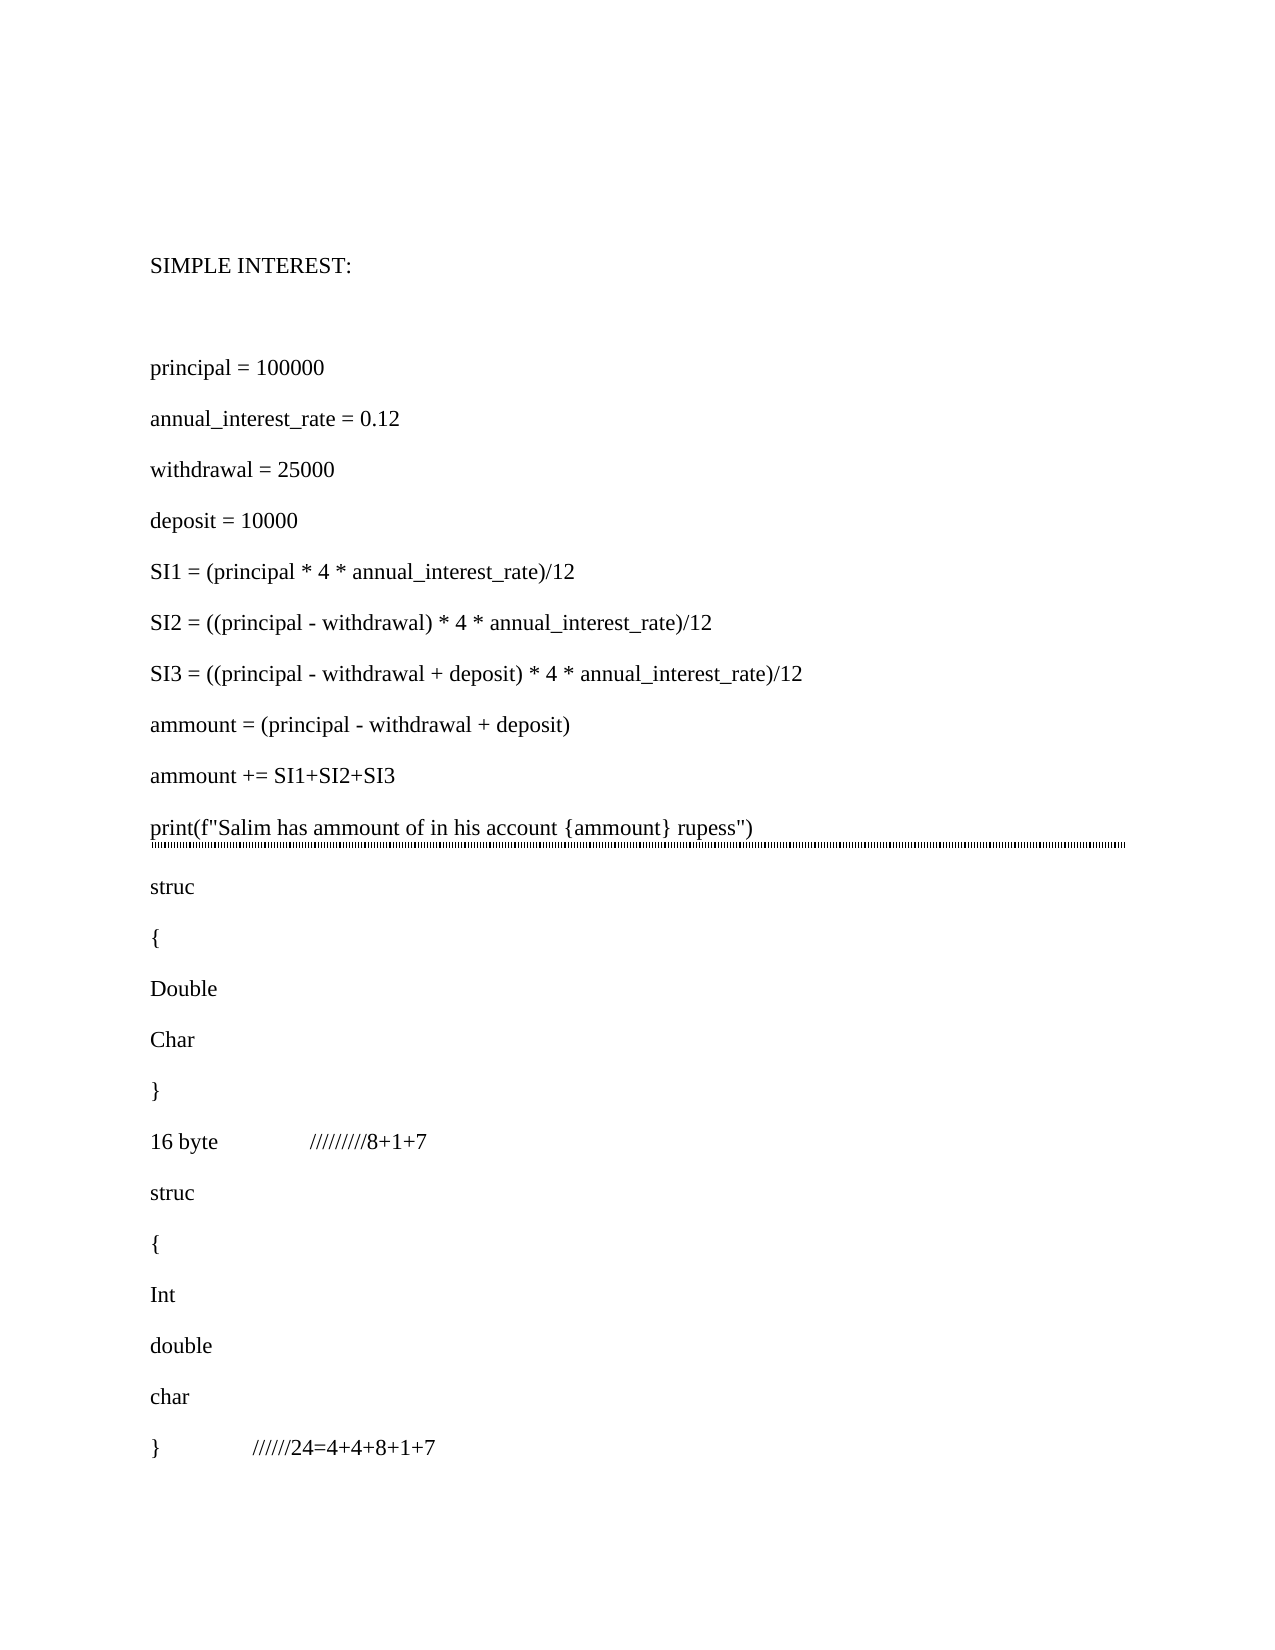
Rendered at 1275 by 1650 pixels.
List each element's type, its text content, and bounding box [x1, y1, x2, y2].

text } [150, 1077, 1125, 1103]
text deposit = 10000 [150, 507, 1125, 534]
text struc [150, 873, 1125, 899]
text { [150, 1230, 1125, 1257]
text principal = 100000 [150, 354, 1125, 381]
text Double [150, 975, 1125, 1001]
text annual_interest_rate = 0.12 [150, 405, 1125, 432]
text ammount = (principal - withdrawal + deposit) [150, 711, 1125, 738]
text 16 byte /////////8+1+7 [150, 1128, 1125, 1154]
text Char [150, 1026, 1125, 1052]
text ammount += SI1+SI2+SI3 [150, 762, 1125, 789]
text SI1 = (principal * 4 * annual_interest_rate)/12 [150, 558, 1125, 585]
text SIMPLE INTEREST: [150, 252, 1125, 278]
text SI3 = ((principal - withdrawal + deposit) * 4 * annual_interest_rate)/12 [150, 660, 1125, 687]
text withdrawal = 25000 [150, 456, 1125, 483]
text print(f"Salim has ammount of in his account {ammount} rupess") [150, 813, 1125, 848]
text double [150, 1332, 1125, 1359]
text struc [150, 1179, 1125, 1206]
text { [150, 924, 1125, 950]
text char [150, 1383, 1125, 1410]
text Int [150, 1281, 1125, 1308]
text SI2 = ((principal - withdrawal) * 4 * annual_interest_rate)/12 [150, 609, 1125, 636]
text } //////24=4+4+8+1+7 [150, 1434, 1125, 1461]
